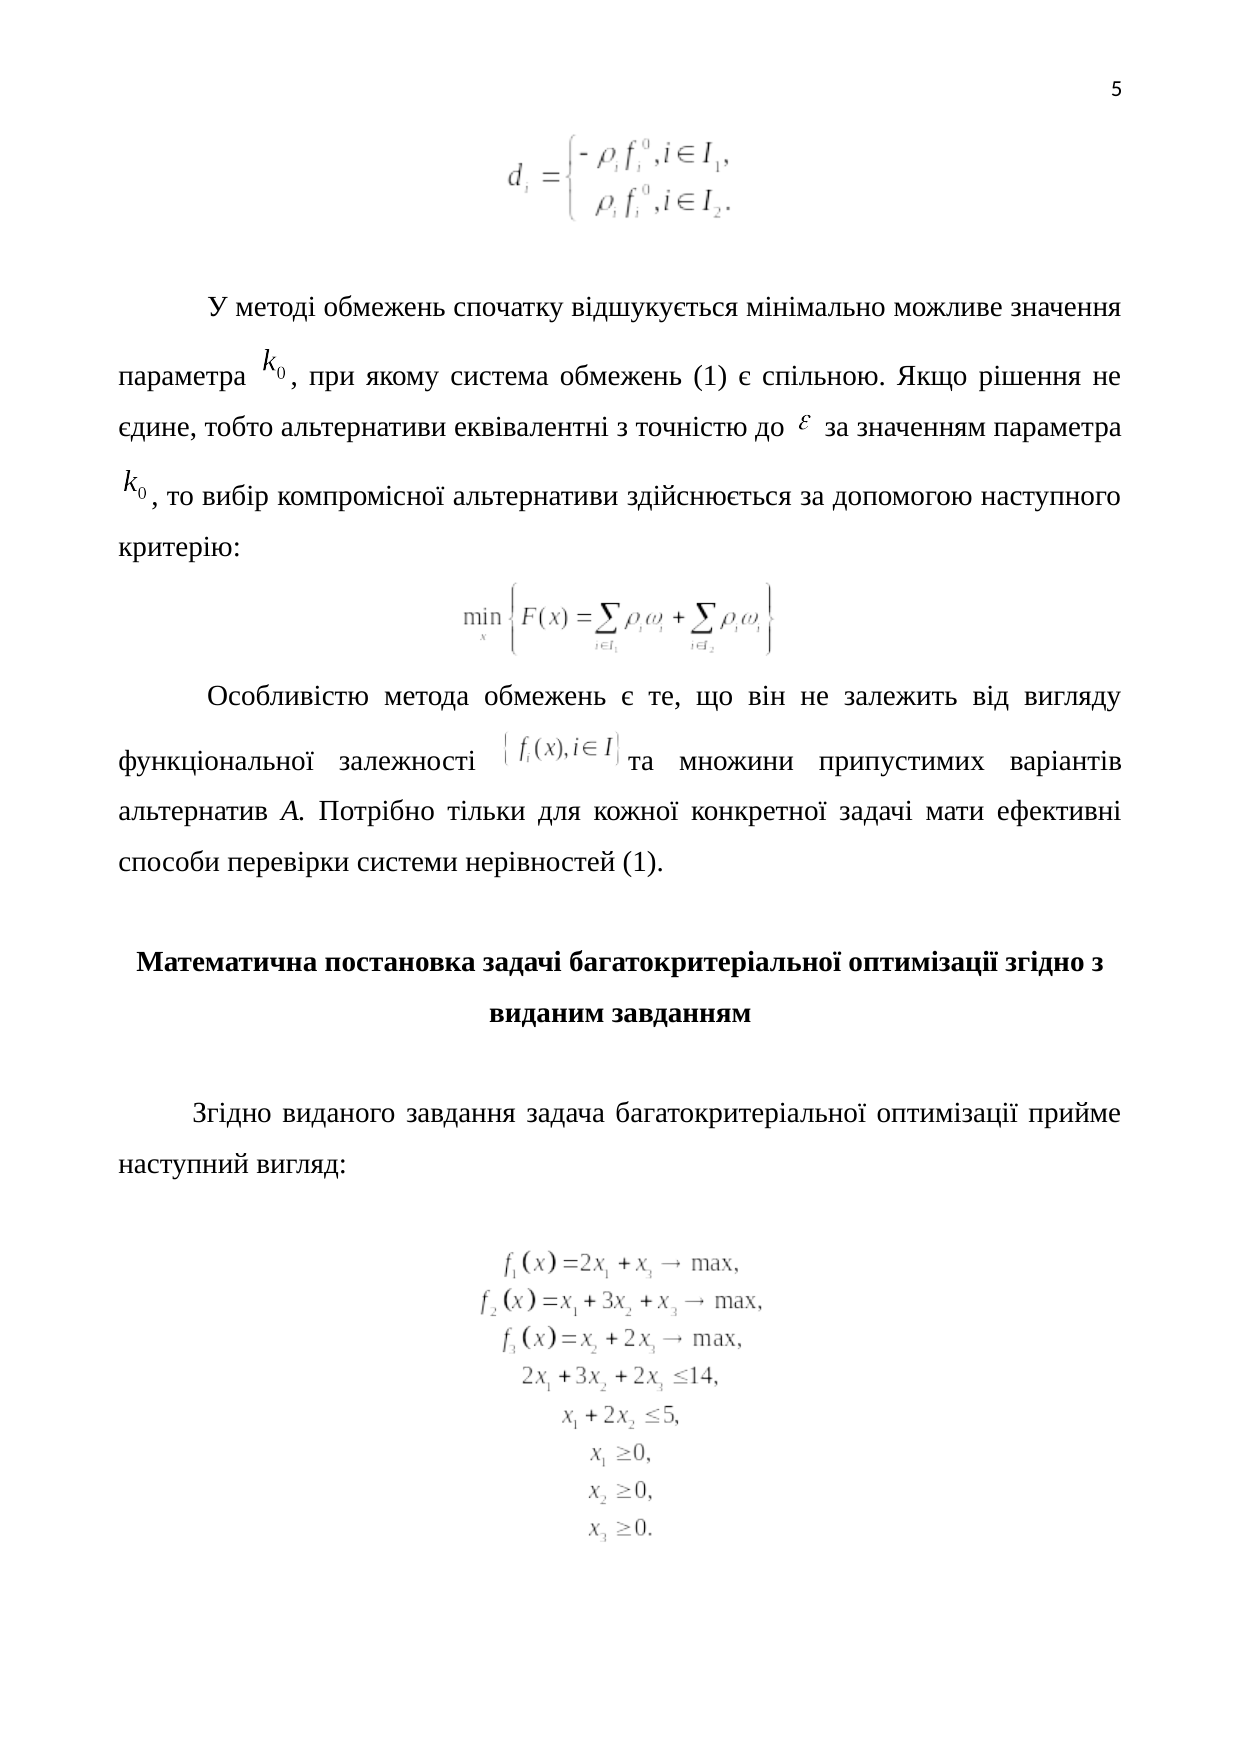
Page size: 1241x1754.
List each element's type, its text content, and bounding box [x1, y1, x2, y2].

text Математична постановка задачі багатокритеріальної оптимізації згідно з виданим завданням [118, 944, 1122, 1028]
text У методі обмежень спочатку відшукується мінімально можливе значення параметра , при якому система обмежень (1) є спільною. Якщо рішення не єдине, тобто альтернативи еквівалентні з точністю до за значенням параметра , то вибір компромісної альтернативи здійснюється за допомогою наступного критерію: [118, 289, 1122, 562]
text Згідно виданого завдання задача багатокритеріальної оптимізації прийме наступний вигляд: [118, 1095, 1122, 1179]
text Особливістю метода обмежень є те, що він не залежить від вигляду функціональної залежності та множини припустимих варіантів альтернатив А. Потрібно тільки для кожної конкретної задачі мати ефективні способи перевірки системи нерівностей (1). [118, 678, 1122, 877]
